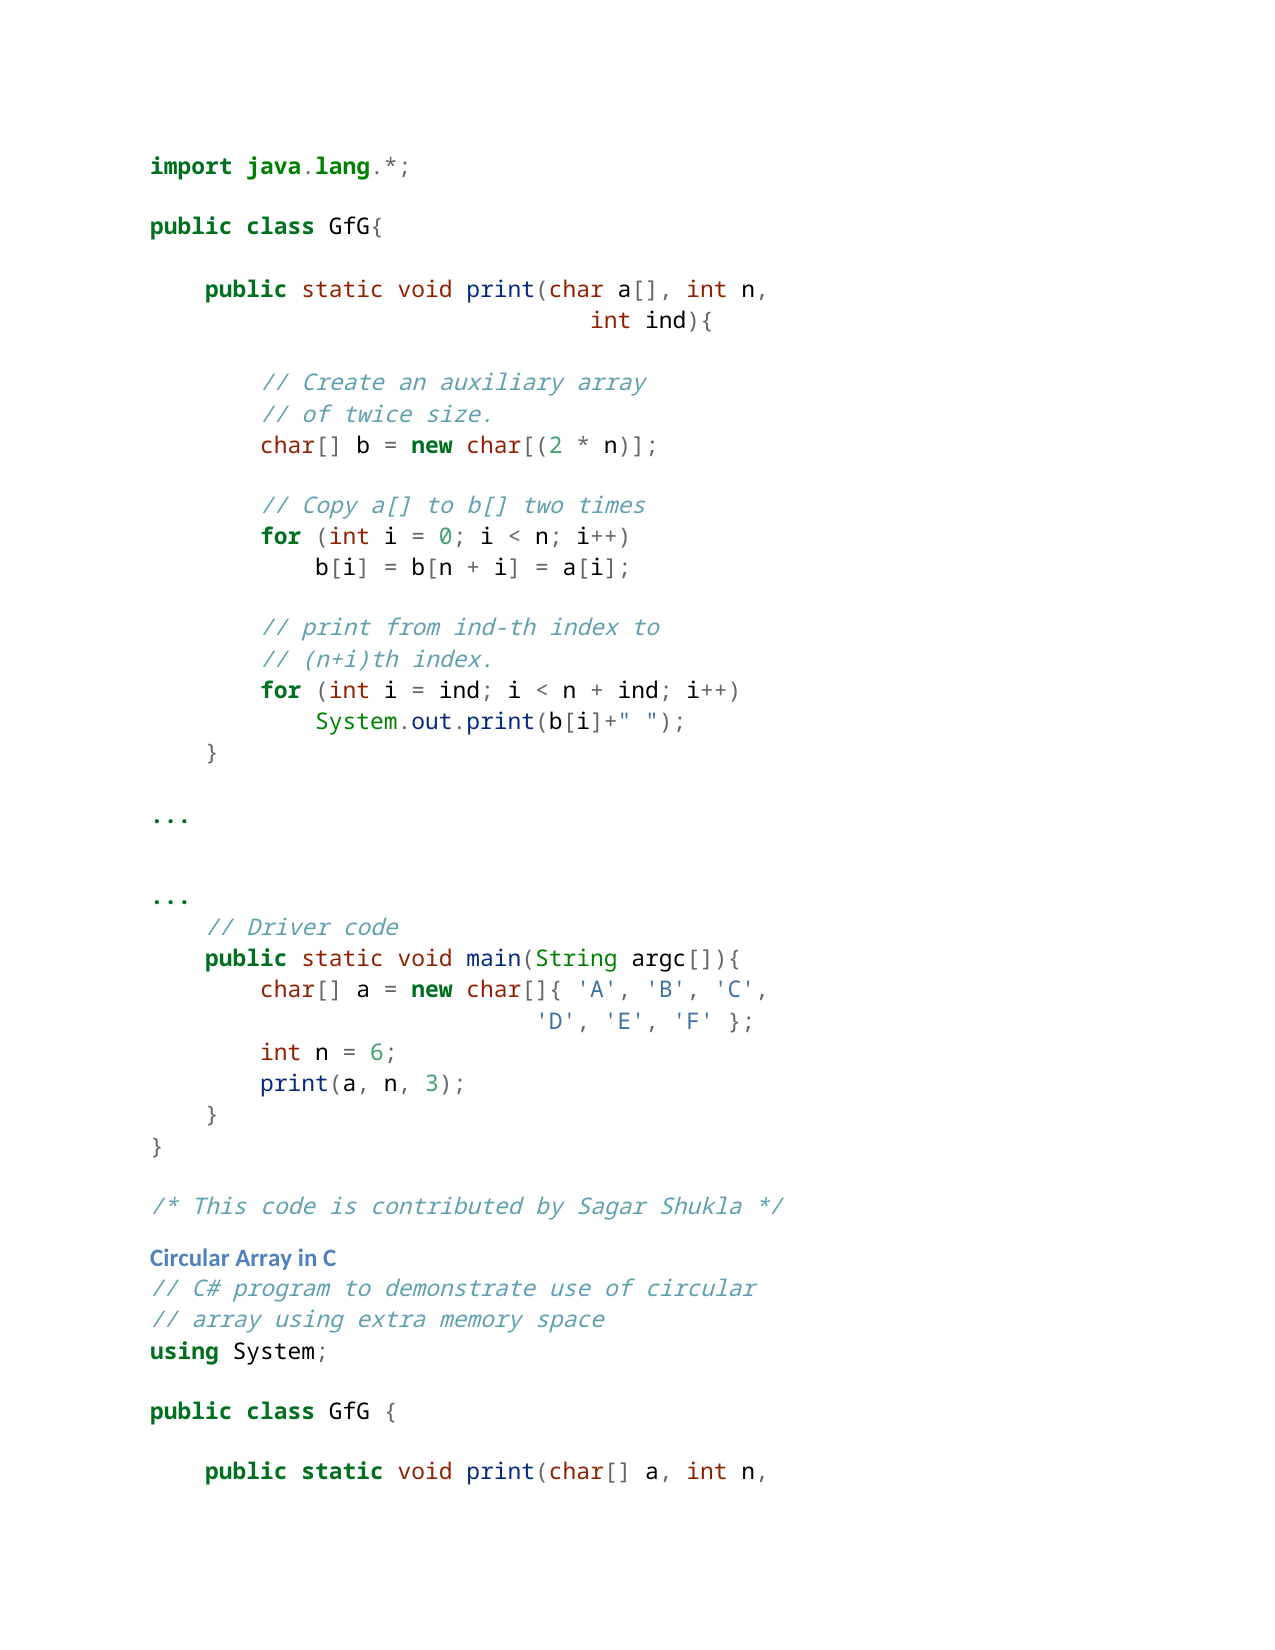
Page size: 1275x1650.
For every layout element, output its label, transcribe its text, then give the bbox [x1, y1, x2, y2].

subtitle Circular Array in C [150, 1242, 1125, 1272]
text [150, 1272, 1125, 1486]
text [150, 150, 1125, 830]
text ... // Driver code public static void main(String argc[]){ char[] a = new char[]{ 'A', 'B', 'C', 'D', 'E', 'F' }; int n = 6; print(a, n, 3); } } /* This code is contributed by Sagar Shukla */ [150, 851, 1125, 1221]
